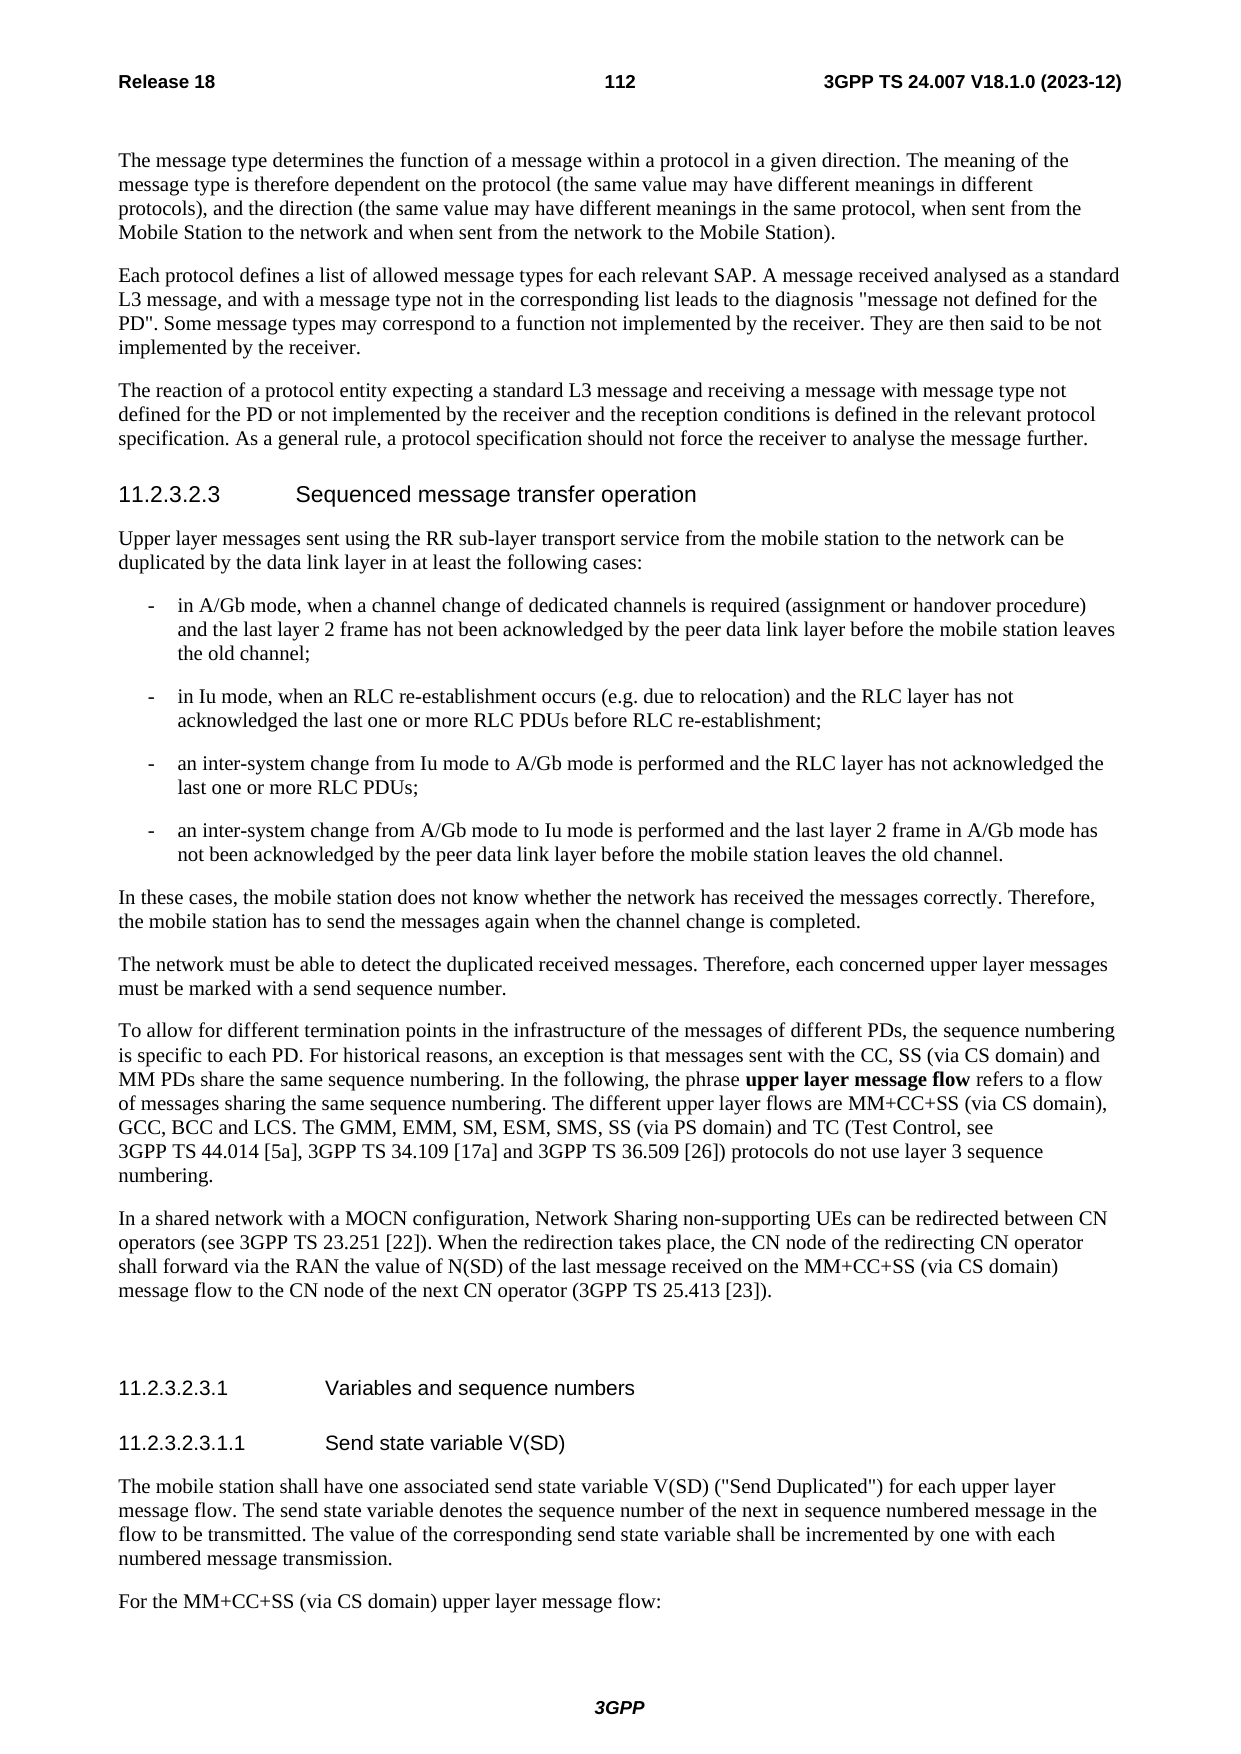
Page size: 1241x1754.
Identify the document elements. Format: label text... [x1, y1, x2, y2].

text The message type determines the function of a message within a protocol in a given direction. The meaning of the message type is therefore dependent on the protocol (the same value may have different meanings in different protocols), and the direction (the same value may have different meanings in the same protocol, when sent from the Mobile Station to the network and when sent from the network to the Mobile Station). [118, 148, 1122, 244]
text In a shared network with a MOCN configuration, Network Sharing non-supporting UEs can be redirected between CN operators (see 3GPP TS 23.251 [22]). When the redirection takes place, the CN node of the redirecting CN operator shall forward via the RAN the value of N(SD) of the last message received on the MM+CC+SS (via CS domain) message flow to the CN node of the next CN operator (3GPP TS 25.413 [23]). [118, 1206, 1122, 1302]
text For the MM+CC+SS (via CS domain) upper layer message flow: [118, 1589, 1122, 1613]
text - an inter-system change from Iu mode to A/Gb mode is performed and the RLC layer has not acknowledged the last one or more RLC PDUs; [148, 751, 1122, 799]
text In these cases, the mobile station does not know whether the network has received the messages correctly. Therefore, the mobile station has to send the messages again when the channel change is completed. [118, 885, 1122, 933]
text - in A/Gb mode, when a channel change of dedicated channels is required (assignment or handover procedure) and the last layer 2 frame has not been acknowledged by the peer data link layer before the mobile station leaves the old channel; [148, 593, 1122, 665]
text The reaction of a protocol entity expecting a standard L3 message and receiving a message with message type not defined for the PD or not implemented by the receiver and the reception conditions is defined in the relevant protocol specification. As a general rule, a protocol specification should not force the receiver to analyse the message further. [118, 378, 1122, 450]
text 11.2.3.2.3.1.1 Send state variable V(SD) [118, 1431, 1122, 1455]
text The network must be able to detect the duplicated received messages. Therefore, each concerned upper layer messages must be marked with a send sequence number. [118, 952, 1122, 1000]
text Upper layer messages sent using the RR sub-layer transport service from the mobile station to the network can be duplicated by the data link layer in at least the following cases: [118, 526, 1122, 574]
text The mobile station shall have one associated send state variable V(SD) ("Send Duplicated") for each upper layer message flow. The send state variable denotes the sequence number of the next in sequence numbered message in the flow to be transmitted. The value of the corresponding send state variable shall be incremented by one with each numbered message transmission. [118, 1474, 1122, 1570]
text 11.2.3.2.3.1 Variables and sequence numbers [118, 1376, 1122, 1400]
text - in Iu mode, when an RLC re-establishment occurs (e.g. due to relocation) and the RLC layer has not acknowledged the last one or more RLC PDUs before RLC re-establishment; [148, 684, 1122, 732]
text - an inter-system change from A/Gb mode to Iu mode is performed and the last layer 2 frame in A/Gb mode has not been acknowledged by the peer data link layer before the mobile station leaves the old channel. [148, 818, 1122, 866]
text To allow for different termination points in the infrastructure of the messages of different PDs, the sequence numbering is specific to each PD. For historical reasons, an exception is that messages sent with the CC, SS (via CS domain) and MM PDs share the same sequence numbering. In the following, the phrase upper layer message flow refers to a flow of messages sharing the same sequence numbering. The different upper layer flows are MM+CC+SS (via CS domain), GCC, BCC and LCS. The GMM, EMM, SM, ESM, SMS, SS (via PS domain) and TC (Test Control, see 3GPP TS 44.014 [5a], 3GPP TS 34.109 [17a] and 3GPP TS 36.509 [26]) protocols do not use layer 3 sequence numbering. [118, 1018, 1122, 1187]
text Each protocol defines a list of allowed message types for each relevant SAP. A message received analysed as a standard L3 message, and with a message type not in the corresponding list leads to the diagnosis "message not defined for the PD". Some message types may correspond to a function not implemented by the receiver. They are then said to be not implemented by the receiver. [118, 263, 1122, 359]
subtitle 11.2.3.2.3 Sequenced message transfer operation [118, 481, 1122, 507]
